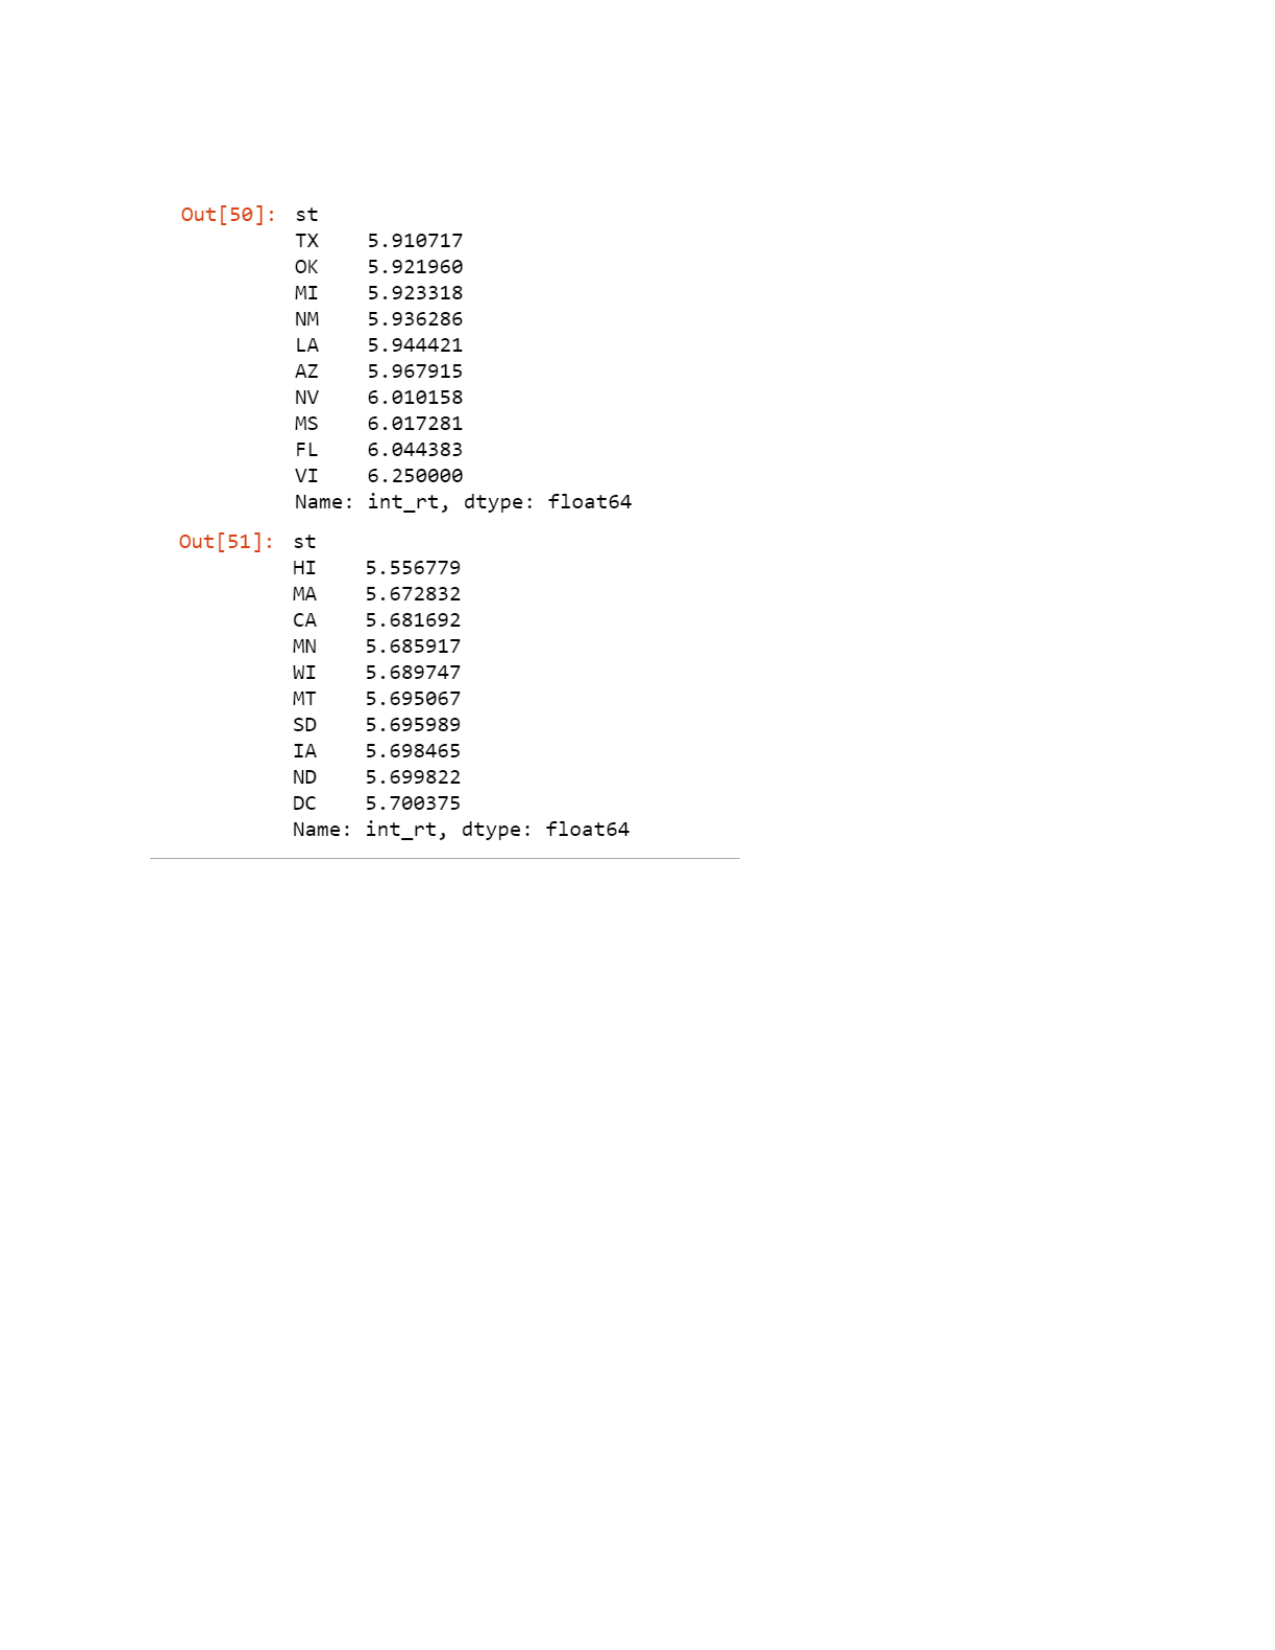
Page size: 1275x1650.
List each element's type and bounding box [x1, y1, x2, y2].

picture [150, 523, 740, 859]
picture [150, 196, 711, 522]
